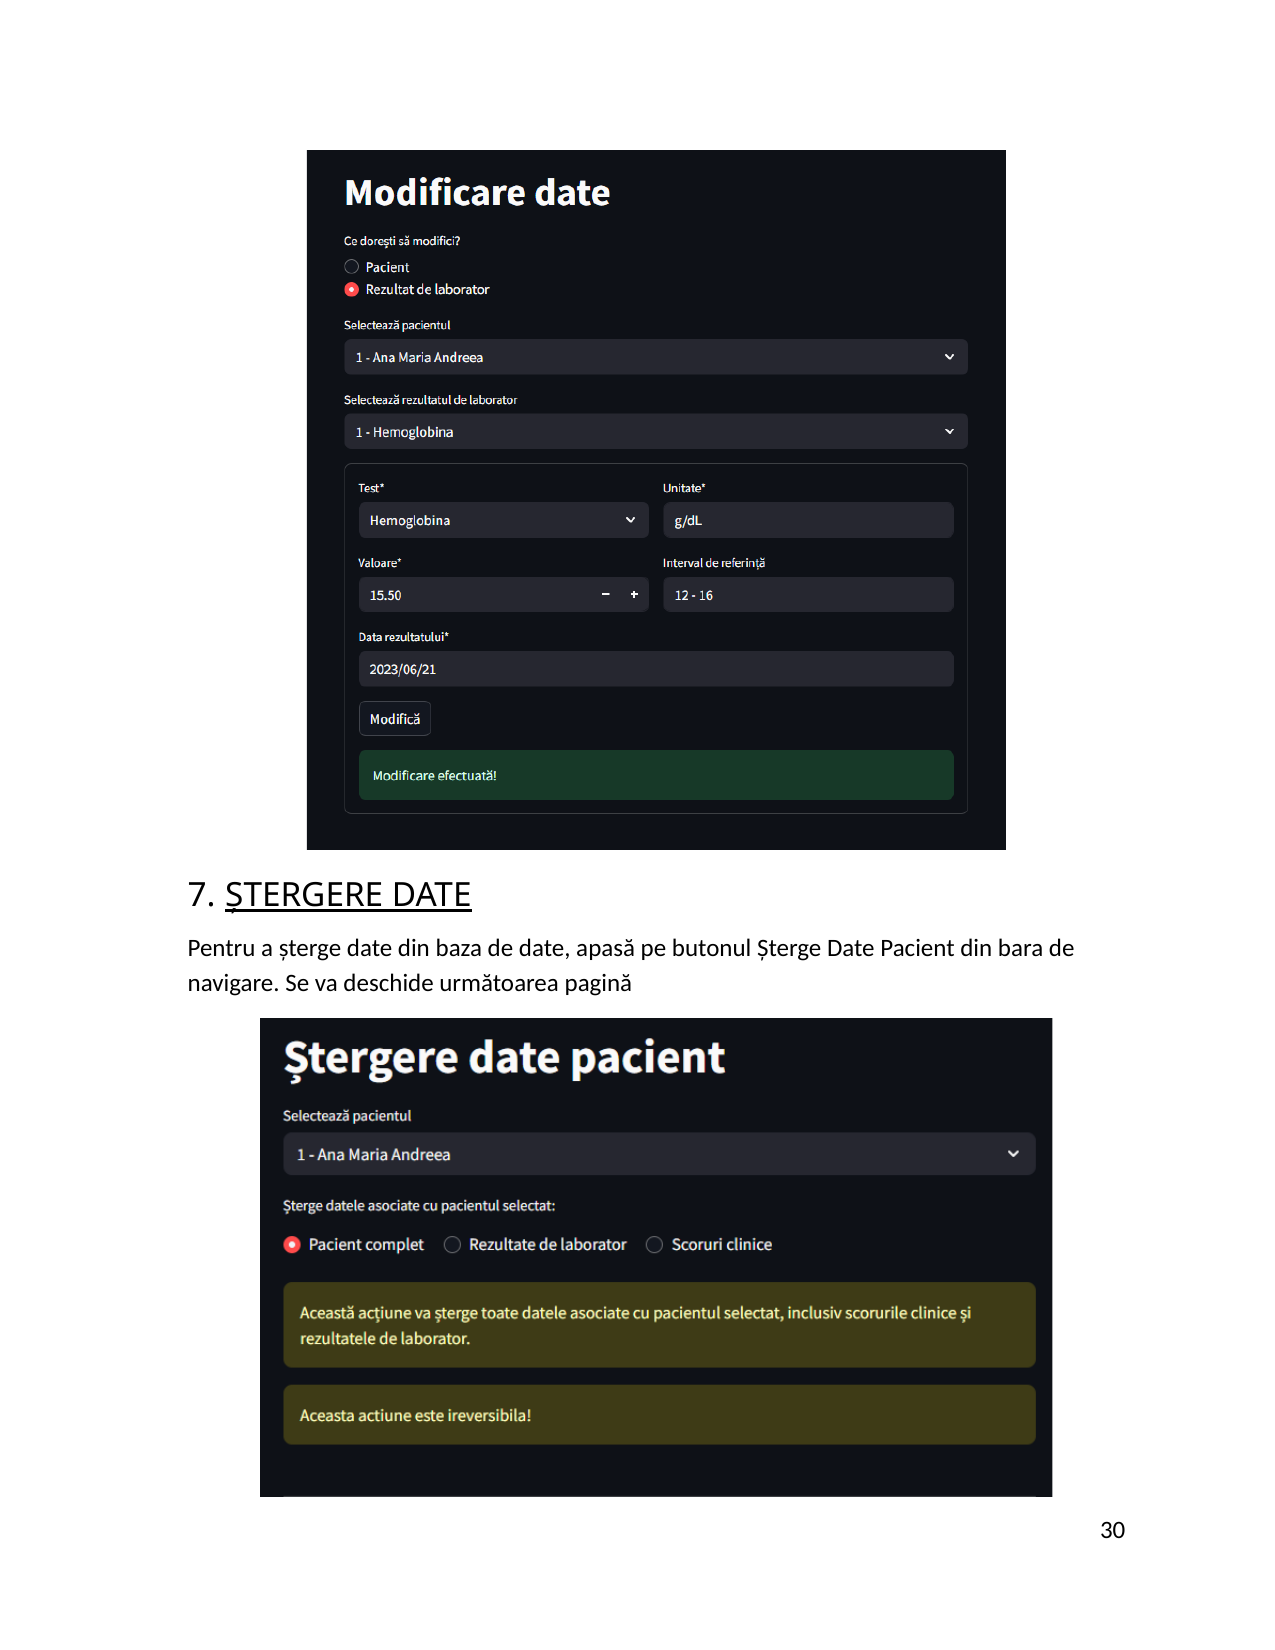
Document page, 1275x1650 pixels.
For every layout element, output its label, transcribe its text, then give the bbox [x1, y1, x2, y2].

subtitle ȘTERGERE DATE [187, 871, 1125, 917]
picture [260, 1018, 1053, 1497]
picture [306, 150, 1006, 850]
text Pentru a șterge date din baza de date, apasă pe butonul Șterge Date Pacient din bara de navigare. Se va deschide următoarea pagină [187, 932, 1125, 997]
